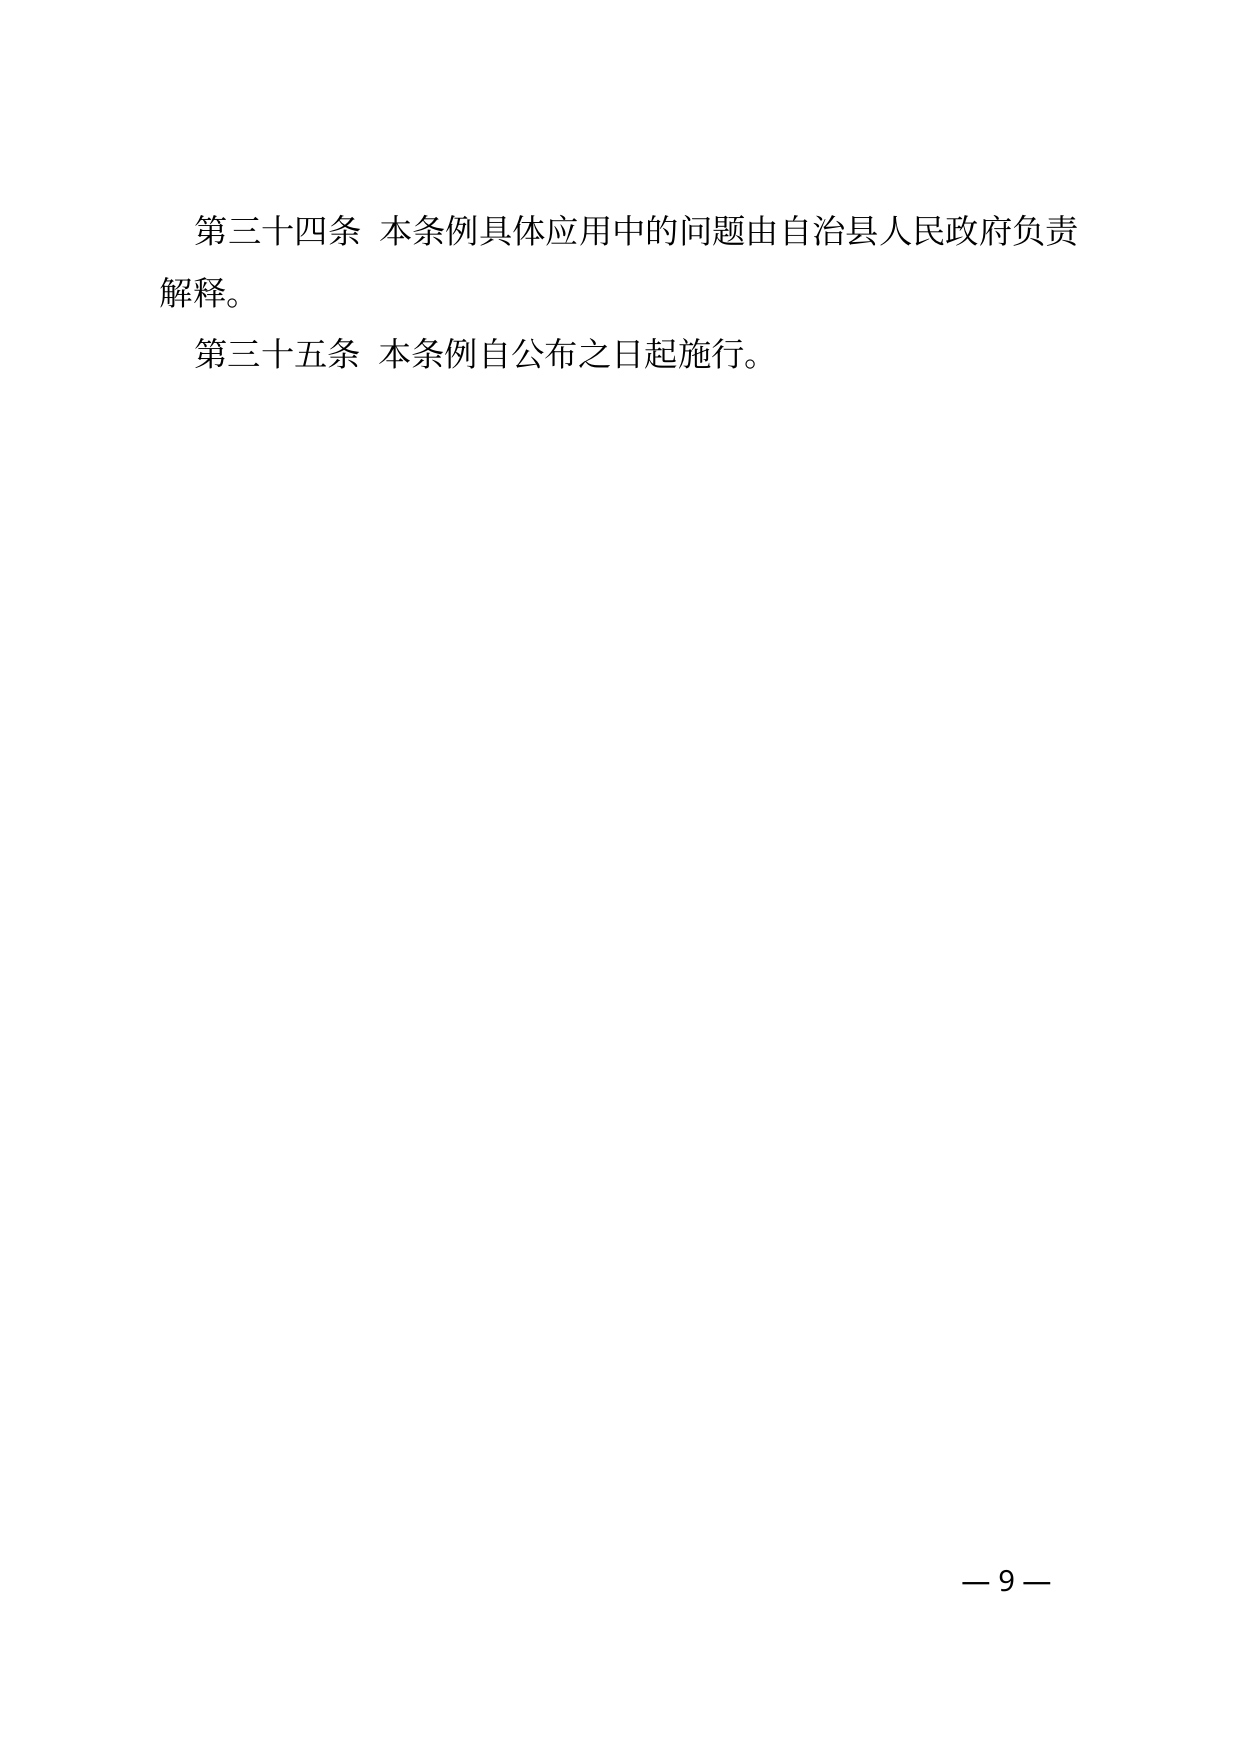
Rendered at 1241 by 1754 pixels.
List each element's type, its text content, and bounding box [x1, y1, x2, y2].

text 第三十四条 本条例具体应用中的问题由自治县人民政府负责解释。 [159, 195, 1081, 318]
text 第三十五条 本条例自公布之日起施行。 [159, 318, 1081, 379]
